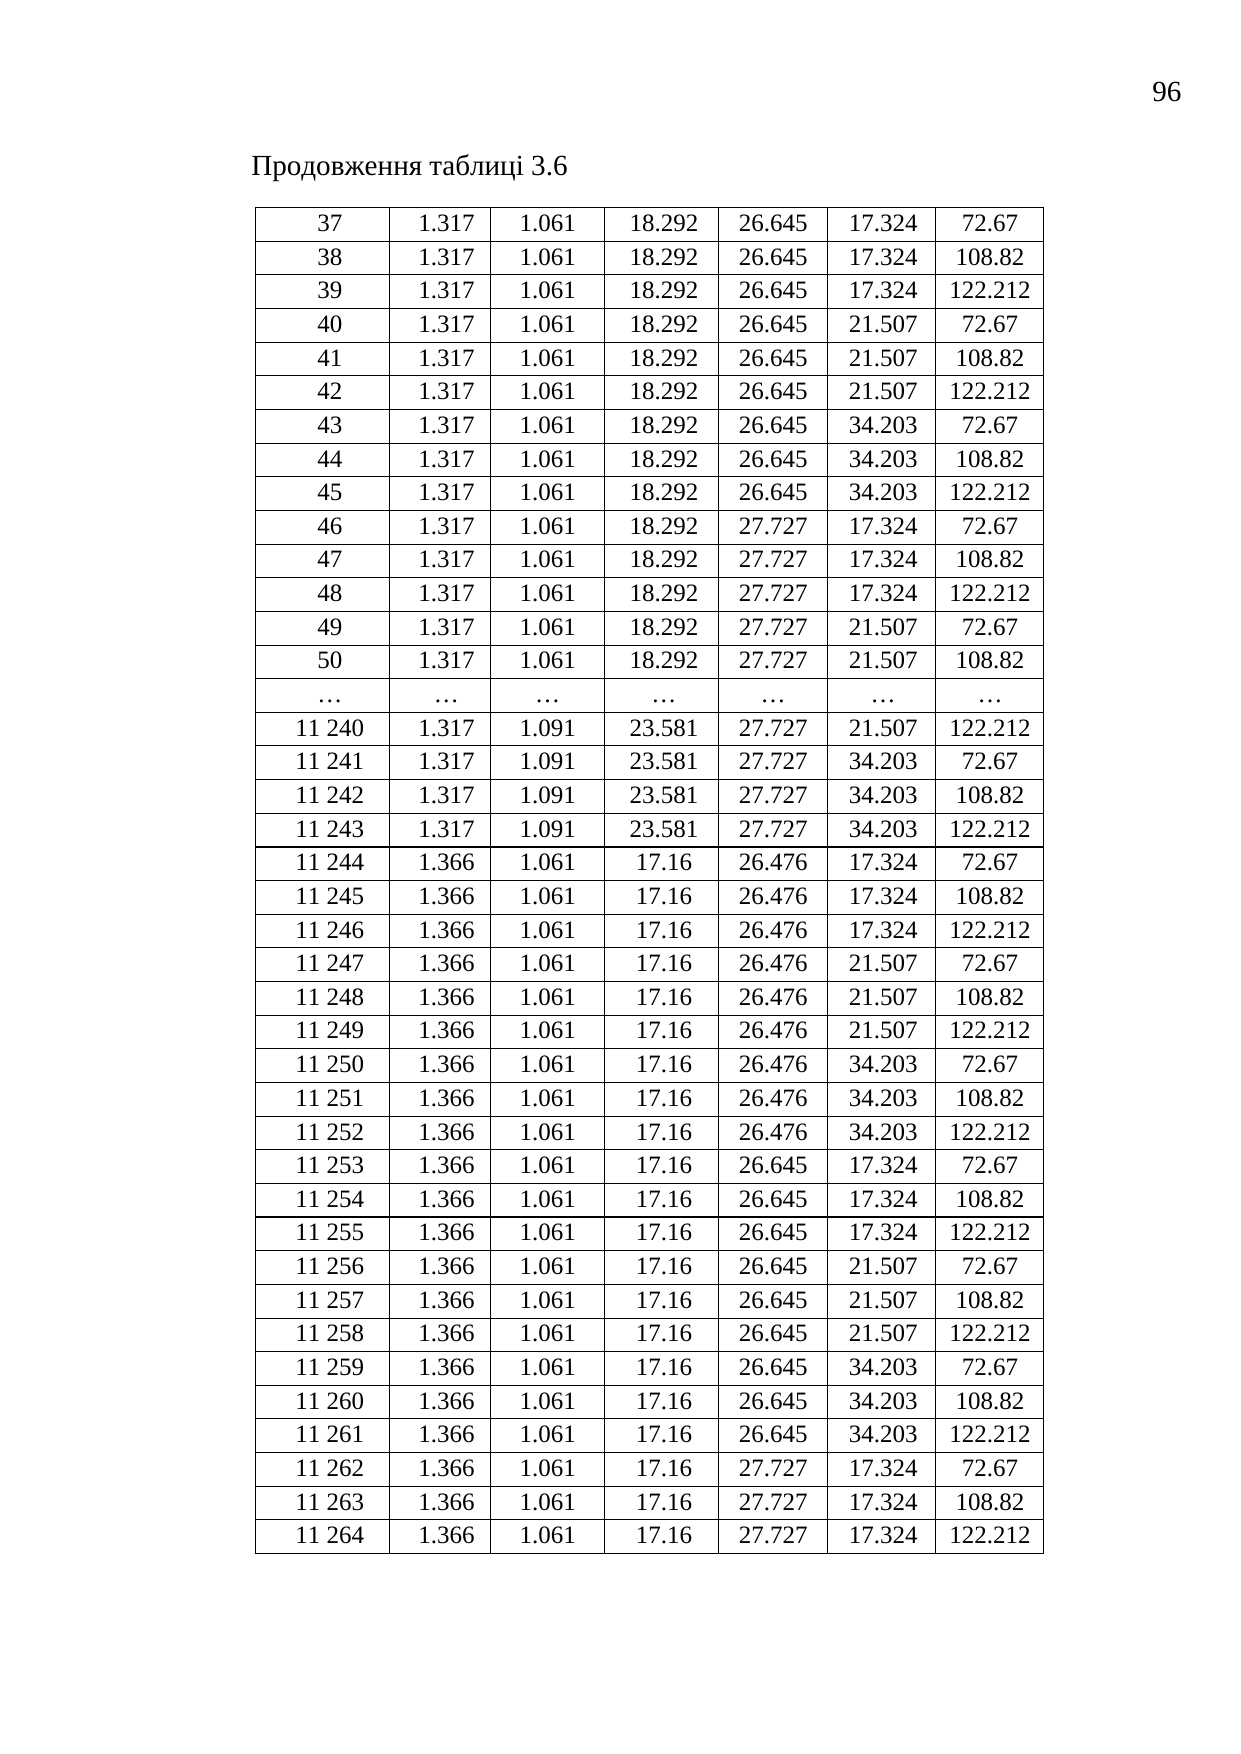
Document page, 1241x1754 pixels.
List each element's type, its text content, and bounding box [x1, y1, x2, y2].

table_cell 26.476 [719, 881, 827, 914]
table_cell 17.16 [605, 881, 718, 914]
table_cell 11 260 [256, 1386, 389, 1418]
table_cell 11 248 [256, 982, 389, 1014]
table_cell 17.324 [828, 1520, 935, 1553]
table_cell 27.727 [719, 511, 827, 543]
table_cell 1.366 [390, 1319, 490, 1351]
table_cell 17.16 [605, 1184, 718, 1216]
table_cell … [936, 679, 1043, 712]
table_cell 26.645 [719, 444, 827, 476]
table_cell 72.67 [936, 848, 1043, 880]
table_cell 17.16 [605, 1117, 718, 1149]
table_cell 11 250 [256, 1049, 389, 1082]
table_cell 18.292 [605, 343, 718, 375]
table_cell 122.212 [936, 1419, 1043, 1452]
table_cell 26.645 [719, 1285, 827, 1317]
table_cell 72.67 [936, 612, 1043, 644]
table_cell 1.061 [491, 343, 604, 375]
table_cell 1.061 [491, 646, 604, 678]
table_cell 1.061 [491, 578, 604, 611]
table_cell 1.061 [491, 1487, 604, 1519]
table_cell 1.317 [390, 477, 490, 510]
table_cell 26.645 [719, 309, 827, 342]
table_cell 11 254 [256, 1184, 389, 1216]
table_header 18.292 [605, 208, 718, 241]
table_cell 11 258 [256, 1319, 389, 1351]
table_cell 1.366 [390, 1487, 490, 1519]
table_cell 1.366 [390, 1386, 490, 1418]
table_cell 26.476 [719, 1117, 827, 1149]
table_cell 17.16 [605, 1419, 718, 1452]
table_cell 26.476 [719, 848, 827, 880]
table_cell 1.317 [390, 275, 490, 308]
table_cell 1.061 [491, 1352, 604, 1385]
table_cell 1.061 [491, 444, 604, 476]
table_cell … [390, 679, 490, 712]
table_cell 122.212 [936, 578, 1043, 611]
table_cell 26.645 [719, 1184, 827, 1216]
table_header 26.645 [719, 208, 827, 241]
table_cell 11 242 [256, 780, 389, 813]
table_cell 47 [256, 545, 389, 577]
table_cell 21.507 [828, 1319, 935, 1351]
table_cell 17.16 [605, 1319, 718, 1351]
table_cell 122.212 [936, 275, 1043, 308]
table_cell … [719, 679, 827, 712]
table_cell 17.324 [828, 242, 935, 274]
table_cell 17.16 [605, 1251, 718, 1284]
table_cell 11 252 [256, 1117, 389, 1149]
table_cell 1.366 [390, 1083, 490, 1116]
table_cell 1.366 [390, 1453, 490, 1486]
table_cell 108.82 [936, 982, 1043, 1014]
table_cell 1.366 [390, 1049, 490, 1082]
table_cell 17.16 [605, 1386, 718, 1418]
table_cell 1.061 [491, 1319, 604, 1351]
table_cell 1.061 [491, 309, 604, 342]
table_cell 21.507 [828, 612, 935, 644]
table_cell 1.061 [491, 1117, 604, 1149]
table_cell 18.292 [605, 410, 718, 443]
table_cell 17.16 [605, 1487, 718, 1519]
table_cell 1.061 [491, 848, 604, 880]
table_cell 1.366 [390, 1184, 490, 1216]
table_cell 1.317 [390, 343, 490, 375]
table_cell 26.645 [719, 1319, 827, 1351]
table_cell 1.366 [390, 1352, 490, 1385]
table_cell 21.507 [828, 376, 935, 409]
table_header 37 [256, 208, 389, 241]
table_cell 27.727 [719, 746, 827, 779]
table_cell 1.061 [491, 1453, 604, 1486]
table_cell 1.317 [390, 242, 490, 274]
table_cell 1.317 [390, 578, 490, 611]
table_cell 27.727 [719, 646, 827, 678]
table_cell 1.061 [491, 410, 604, 443]
table_cell 1.061 [491, 1419, 604, 1452]
table_cell 26.476 [719, 915, 827, 947]
table_cell 26.645 [719, 1251, 827, 1284]
table_cell 18.292 [605, 578, 718, 611]
table_cell 108.82 [936, 444, 1043, 476]
table_cell 21.507 [828, 982, 935, 1014]
table_cell 1.366 [390, 982, 490, 1014]
table_cell 11 261 [256, 1419, 389, 1452]
table_cell 11 251 [256, 1083, 389, 1116]
table_cell 26.476 [719, 1016, 827, 1048]
table_cell 1.366 [390, 1520, 490, 1553]
table_cell 122.212 [936, 1117, 1043, 1149]
table_cell 17.16 [605, 1453, 718, 1486]
table_cell 17.324 [828, 511, 935, 543]
table_cell 17.16 [605, 948, 718, 981]
table_cell 11 256 [256, 1251, 389, 1284]
table_cell 122.212 [936, 814, 1043, 846]
table_cell 17.324 [828, 545, 935, 577]
table_cell 108.82 [936, 1386, 1043, 1418]
table_cell 1.061 [491, 1218, 604, 1250]
table_cell 21.507 [828, 309, 935, 342]
table_cell 45 [256, 477, 389, 510]
table_cell 1.061 [491, 376, 604, 409]
table_cell … [256, 679, 389, 712]
table_cell 1.366 [390, 1150, 490, 1183]
table_cell 11 263 [256, 1487, 389, 1519]
table_cell 27.727 [719, 713, 827, 745]
table_cell 1.091 [491, 780, 604, 813]
table_cell 1.061 [491, 1251, 604, 1284]
table_cell 27.727 [719, 780, 827, 813]
table_cell 17.324 [828, 1487, 935, 1519]
table_cell 72.67 [936, 1251, 1043, 1284]
table_cell 23.581 [605, 713, 718, 745]
table_cell 11 243 [256, 814, 389, 846]
table_cell 49 [256, 612, 389, 644]
table_cell 1.317 [390, 309, 490, 342]
table_cell 17.16 [605, 1520, 718, 1553]
table_cell 17.16 [605, 1285, 718, 1317]
table_header 17.324 [828, 208, 935, 241]
table_cell 34.203 [828, 477, 935, 510]
table_cell 122.212 [936, 1016, 1043, 1048]
table_cell 1.061 [491, 242, 604, 274]
table_cell 1.317 [390, 511, 490, 543]
table_cell 18.292 [605, 242, 718, 274]
table_cell 1.061 [491, 1184, 604, 1216]
table_cell 1.061 [491, 477, 604, 510]
table_cell 122.212 [936, 1319, 1043, 1351]
table_cell 26.645 [719, 410, 827, 443]
table_cell 18.292 [605, 646, 718, 678]
table_cell 17.324 [828, 1218, 935, 1250]
table_cell 11 244 [256, 848, 389, 880]
table_cell 38 [256, 242, 389, 274]
table_cell 18.292 [605, 511, 718, 543]
table_cell … [491, 679, 604, 712]
table_cell 1.366 [390, 881, 490, 914]
table_cell 18.292 [605, 275, 718, 308]
table_cell 11 262 [256, 1453, 389, 1486]
table_cell 26.645 [719, 242, 827, 274]
table_cell 122.212 [936, 915, 1043, 947]
table_cell 1.061 [491, 275, 604, 308]
table_cell 72.67 [936, 511, 1043, 543]
table_cell 27.727 [719, 1487, 827, 1519]
table_cell 1.061 [491, 1150, 604, 1183]
table_cell 1.317 [390, 746, 490, 779]
table_cell 26.645 [719, 477, 827, 510]
table_cell 11 247 [256, 948, 389, 981]
table_cell 34.203 [828, 1117, 935, 1149]
table_cell 1.061 [491, 948, 604, 981]
table_cell 11 255 [256, 1218, 389, 1250]
table_cell 27.727 [719, 545, 827, 577]
table_cell 11 257 [256, 1285, 389, 1317]
table_cell 108.82 [936, 881, 1043, 914]
table_cell 26.645 [719, 1218, 827, 1250]
table_cell 40 [256, 309, 389, 342]
table_cell 26.645 [719, 376, 827, 409]
table_cell 27.727 [719, 1453, 827, 1486]
table_cell 27.727 [719, 814, 827, 846]
table_cell 21.507 [828, 1016, 935, 1048]
table_cell 21.507 [828, 1251, 935, 1284]
table_cell 108.82 [936, 1487, 1043, 1519]
table_cell 1.366 [390, 1218, 490, 1250]
table_cell 1.317 [390, 713, 490, 745]
table_cell 26.645 [719, 1386, 827, 1418]
table_cell 11 240 [256, 713, 389, 745]
table_cell 34.203 [828, 444, 935, 476]
table_cell 108.82 [936, 343, 1043, 375]
table_cell 44 [256, 444, 389, 476]
table_cell 11 259 [256, 1352, 389, 1385]
table_cell 26.476 [719, 982, 827, 1014]
table_cell 27.727 [719, 612, 827, 644]
table_cell 41 [256, 343, 389, 375]
table_cell 34.203 [828, 746, 935, 779]
table_cell 1.366 [390, 1419, 490, 1452]
table_cell 108.82 [936, 646, 1043, 678]
table_cell 108.82 [936, 1083, 1043, 1116]
table_header 1.061 [491, 208, 604, 241]
table_cell 1.317 [390, 814, 490, 846]
table_cell 1.091 [491, 814, 604, 846]
table_cell 18.292 [605, 444, 718, 476]
table_cell 11 264 [256, 1520, 389, 1553]
table_cell 17.324 [828, 848, 935, 880]
table_cell 18.292 [605, 545, 718, 577]
table_cell 122.212 [936, 376, 1043, 409]
table_cell 34.203 [828, 780, 935, 813]
table_cell 108.82 [936, 545, 1043, 577]
table_cell 1.061 [491, 915, 604, 947]
table_cell 72.67 [936, 948, 1043, 981]
table_header 1.317 [390, 208, 490, 241]
table_cell 122.212 [936, 1218, 1043, 1250]
table_cell 108.82 [936, 1184, 1043, 1216]
table_cell 26.645 [719, 1150, 827, 1183]
table_cell 1.317 [390, 612, 490, 644]
table_cell 1.061 [491, 545, 604, 577]
table_cell 17.324 [828, 275, 935, 308]
table_cell 72.67 [936, 746, 1043, 779]
table_cell 26.476 [719, 1083, 827, 1116]
table_cell 11 253 [256, 1150, 389, 1183]
table_cell 18.292 [605, 612, 718, 644]
table_cell 26.476 [719, 948, 827, 981]
table_cell 1.366 [390, 1285, 490, 1317]
table_cell 26.645 [719, 1352, 827, 1385]
table_cell 23.581 [605, 814, 718, 846]
table_cell 122.212 [936, 713, 1043, 745]
table_cell … [605, 679, 718, 712]
table_cell 17.16 [605, 1352, 718, 1385]
table_cell 72.67 [936, 1453, 1043, 1486]
table_cell 1.061 [491, 1016, 604, 1048]
table_header 72.67 [936, 208, 1043, 241]
table_cell 17.16 [605, 982, 718, 1014]
table_cell 1.061 [491, 1049, 604, 1082]
table_cell 26.476 [719, 1049, 827, 1082]
table_cell 1.317 [390, 646, 490, 678]
table_cell 122.212 [936, 1520, 1043, 1553]
table_cell 1.366 [390, 1251, 490, 1284]
table_cell 21.507 [828, 948, 935, 981]
table_cell 72.67 [936, 1150, 1043, 1183]
table_cell 21.507 [828, 1285, 935, 1317]
table_cell 1.366 [390, 948, 490, 981]
table_cell 1.091 [491, 713, 604, 745]
table_cell 11 246 [256, 915, 389, 947]
table_cell 43 [256, 410, 389, 443]
table_cell 21.507 [828, 646, 935, 678]
table_cell 34.203 [828, 814, 935, 846]
table_cell 26.645 [719, 343, 827, 375]
table_cell 34.203 [828, 1352, 935, 1385]
table_cell 17.16 [605, 1218, 718, 1250]
text Продовження таблиці 3.6 [192, 148, 1181, 181]
table_cell 26.645 [719, 275, 827, 308]
table_cell 17.324 [828, 1184, 935, 1216]
table_cell 17.16 [605, 1049, 718, 1082]
table_cell 26.645 [719, 1419, 827, 1452]
table_cell 108.82 [936, 780, 1043, 813]
table_cell 18.292 [605, 477, 718, 510]
table_cell 17.324 [828, 1150, 935, 1183]
table_cell 1.061 [491, 612, 604, 644]
table_cell 1.061 [491, 1083, 604, 1116]
table_cell 39 [256, 275, 389, 308]
table_cell 21.507 [828, 343, 935, 375]
table_cell 1.061 [491, 1285, 604, 1317]
table_cell 17.16 [605, 1016, 718, 1048]
table_cell 1.366 [390, 1117, 490, 1149]
table_cell 17.16 [605, 1083, 718, 1116]
table_cell 23.581 [605, 746, 718, 779]
table_cell 1.317 [390, 410, 490, 443]
table_cell 34.203 [828, 1049, 935, 1082]
table_cell 50 [256, 646, 389, 678]
table_cell 17.16 [605, 848, 718, 880]
table_cell 18.292 [605, 376, 718, 409]
table_cell 1.366 [390, 848, 490, 880]
table_cell 18.292 [605, 309, 718, 342]
table_cell 72.67 [936, 309, 1043, 342]
table_cell 1.366 [390, 915, 490, 947]
table_cell 34.203 [828, 1386, 935, 1418]
table_cell 72.67 [936, 1352, 1043, 1385]
table_cell 1.061 [491, 1386, 604, 1418]
table_cell 1.366 [390, 1016, 490, 1048]
table_cell 48 [256, 578, 389, 611]
table_cell 17.16 [605, 1150, 718, 1183]
table_cell 122.212 [936, 477, 1043, 510]
table_cell 1.061 [491, 982, 604, 1014]
table_cell 11 245 [256, 881, 389, 914]
table_cell 1.317 [390, 376, 490, 409]
table_cell 17.16 [605, 915, 718, 947]
table_cell 1.061 [491, 881, 604, 914]
table_cell 72.67 [936, 1049, 1043, 1082]
table_cell 17.324 [828, 881, 935, 914]
table_cell … [828, 679, 935, 712]
table_cell 1.061 [491, 511, 604, 543]
table_cell 1.317 [390, 780, 490, 813]
table_cell 1.317 [390, 545, 490, 577]
table_cell 21.507 [828, 713, 935, 745]
table_cell 27.727 [719, 578, 827, 611]
table_cell 1.091 [491, 746, 604, 779]
table_cell 1.317 [390, 444, 490, 476]
table_cell 23.581 [605, 780, 718, 813]
table_cell 72.67 [936, 410, 1043, 443]
table_cell 27.727 [719, 1520, 827, 1553]
table_cell 108.82 [936, 242, 1043, 274]
table_cell 46 [256, 511, 389, 543]
table_cell 1.061 [491, 1520, 604, 1553]
table_cell 11 249 [256, 1016, 389, 1048]
table_cell 11 241 [256, 746, 389, 779]
table_cell 17.324 [828, 1453, 935, 1486]
table_cell 34.203 [828, 1419, 935, 1452]
table_cell 17.324 [828, 915, 935, 947]
table_cell 34.203 [828, 1083, 935, 1116]
table_cell 42 [256, 376, 389, 409]
table_cell 34.203 [828, 410, 935, 443]
table_cell 108.82 [936, 1285, 1043, 1317]
table_cell 17.324 [828, 578, 935, 611]
